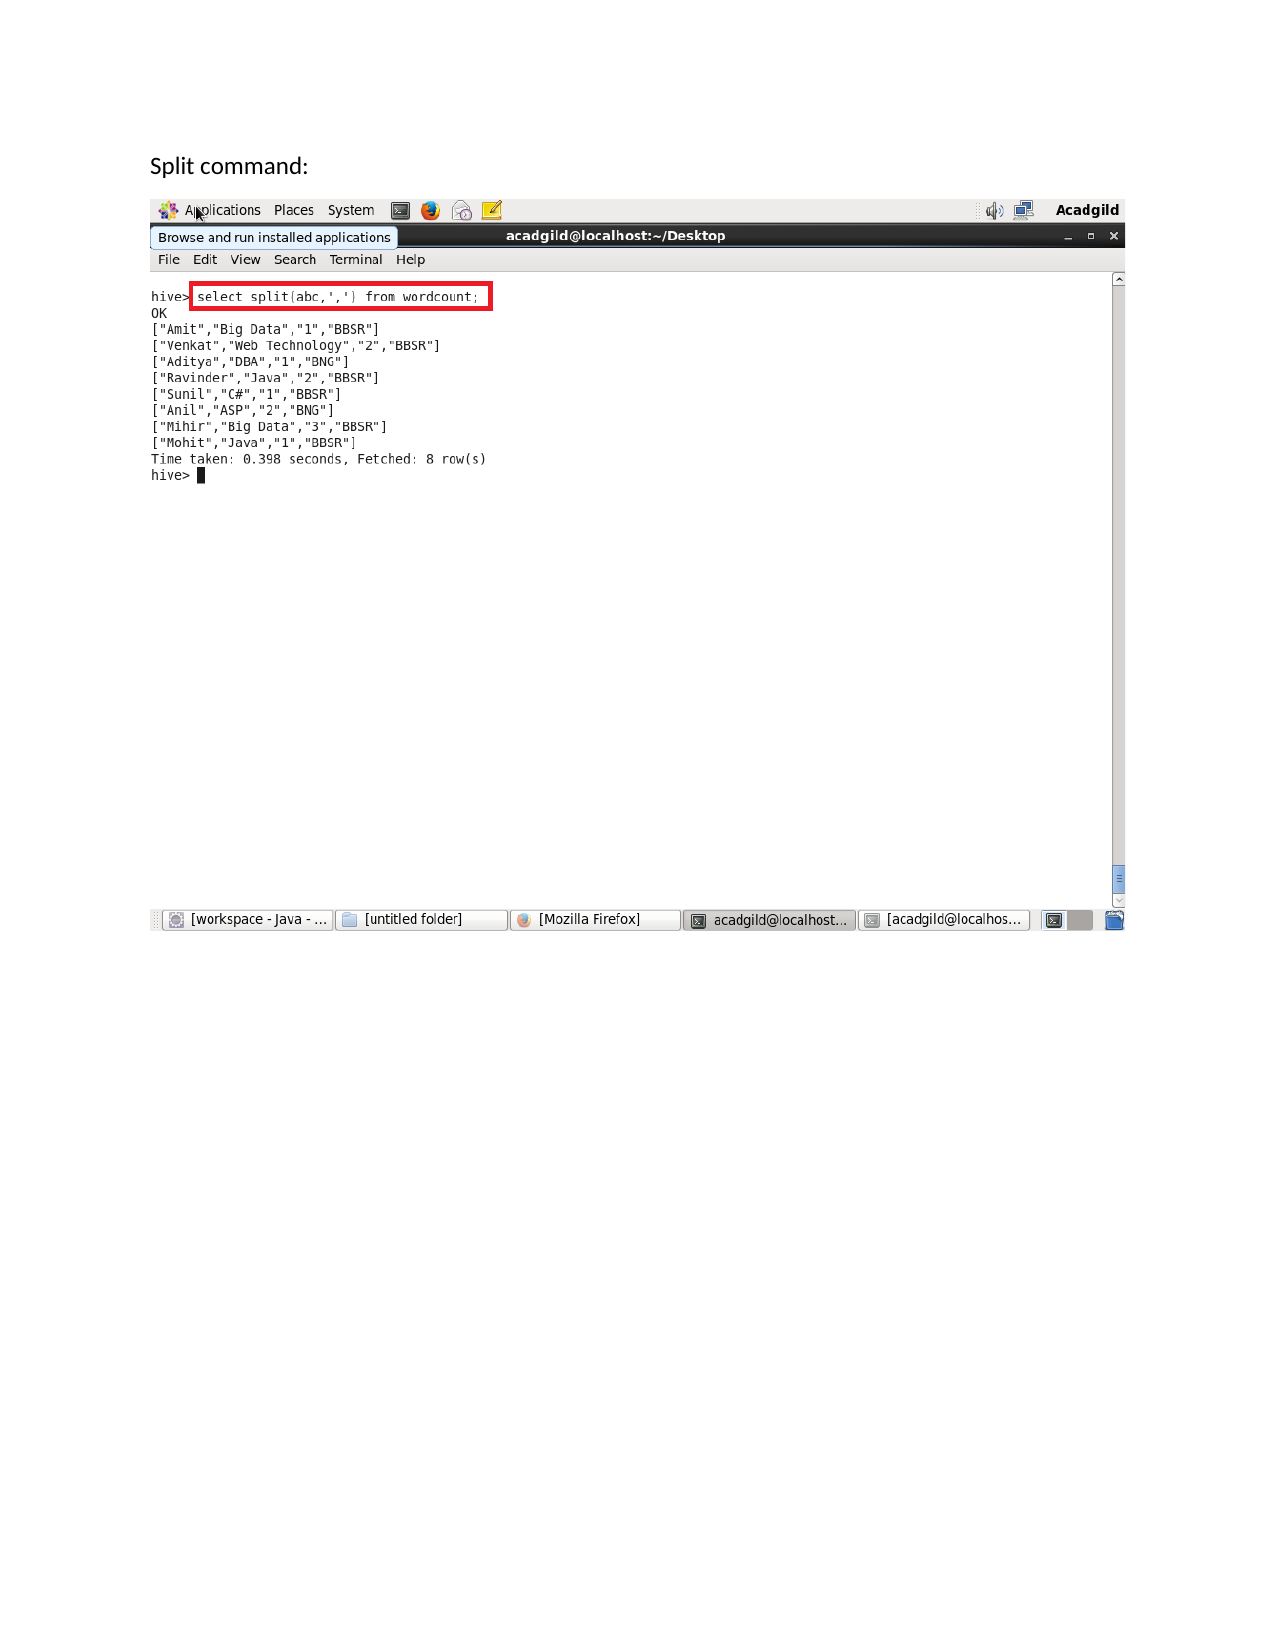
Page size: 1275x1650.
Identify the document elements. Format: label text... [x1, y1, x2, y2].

text Split command: [150, 150, 1125, 181]
picture [150, 199, 1125, 931]
